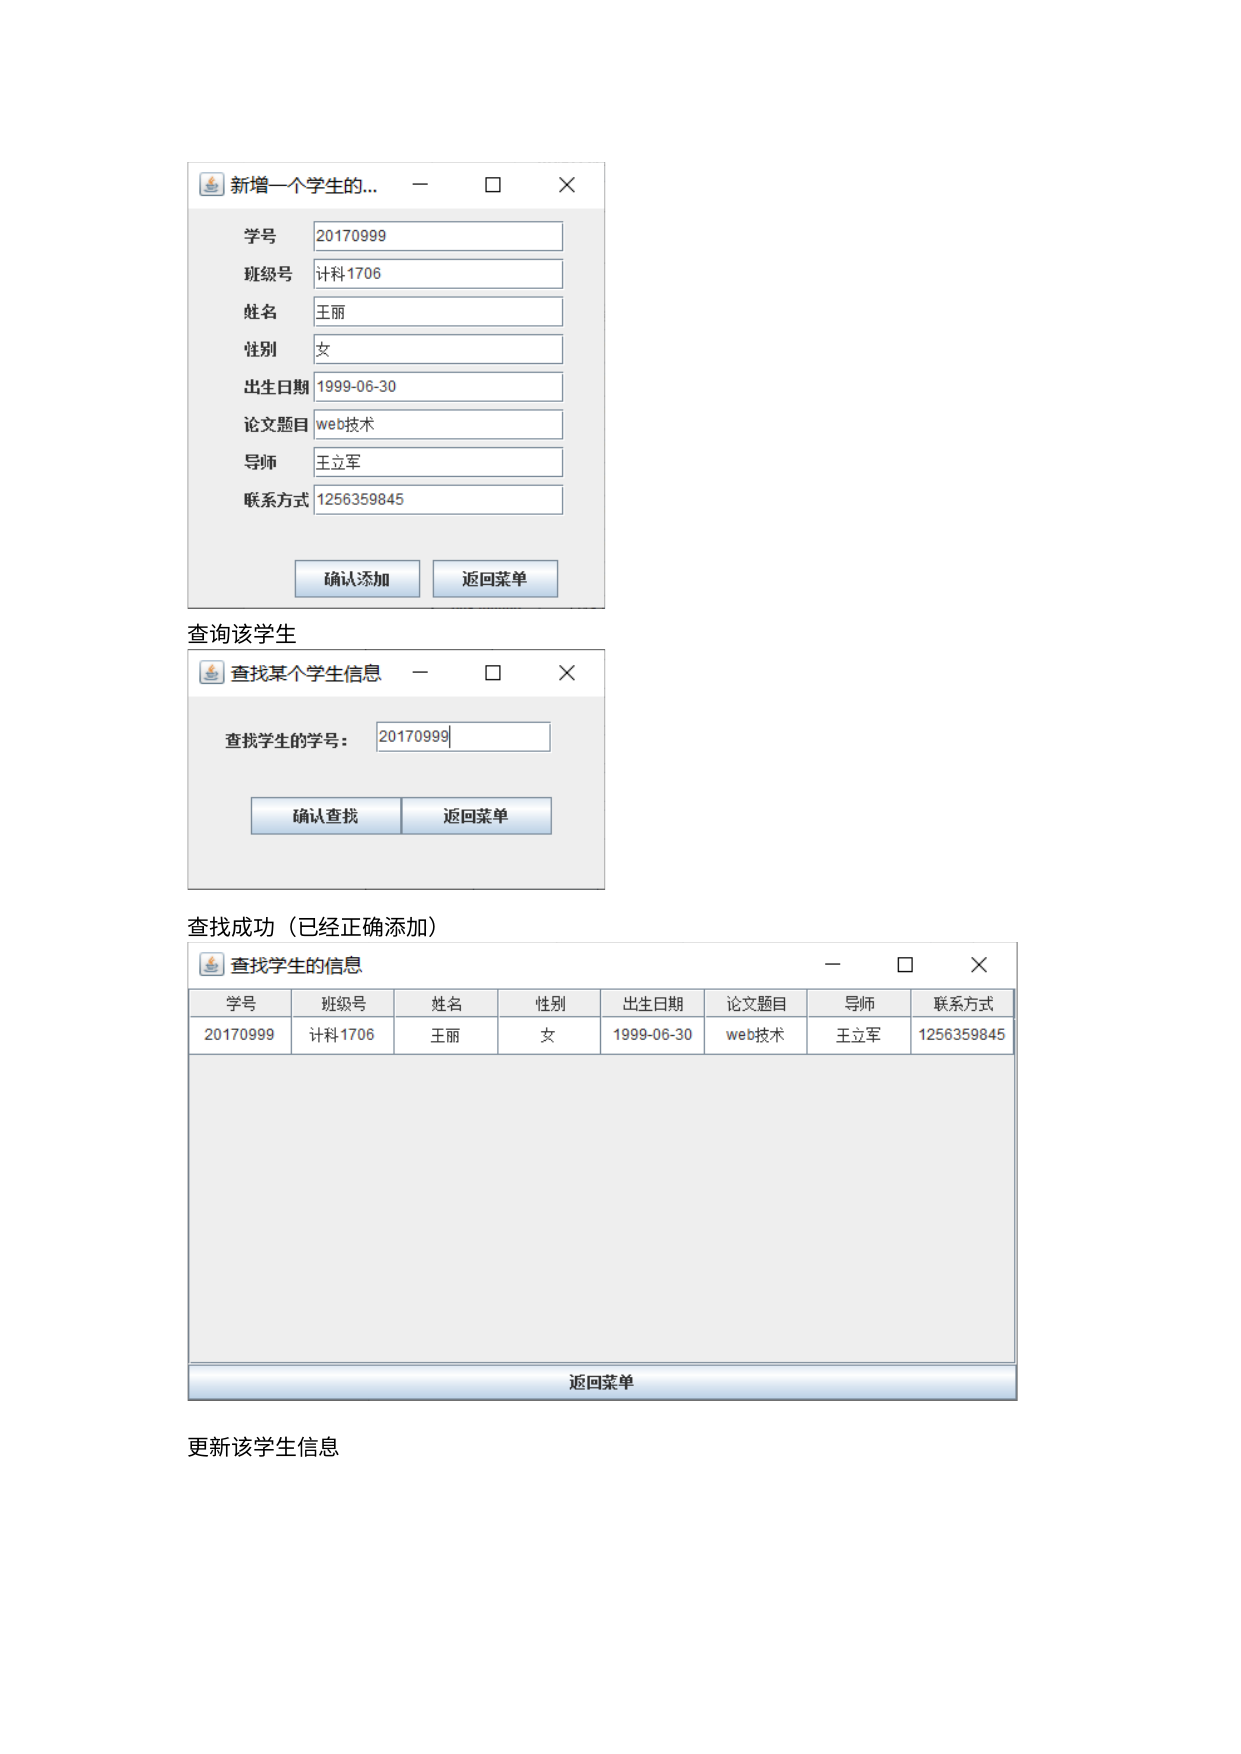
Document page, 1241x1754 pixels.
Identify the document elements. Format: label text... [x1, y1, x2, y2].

text 查找成功（已经正确添加） [187, 909, 1053, 942]
text 更新该学生信息 [187, 1429, 1053, 1462]
picture [187, 162, 605, 609]
picture [187, 649, 605, 890]
text 查询该学生 [187, 617, 1053, 649]
picture [187, 942, 1018, 1401]
